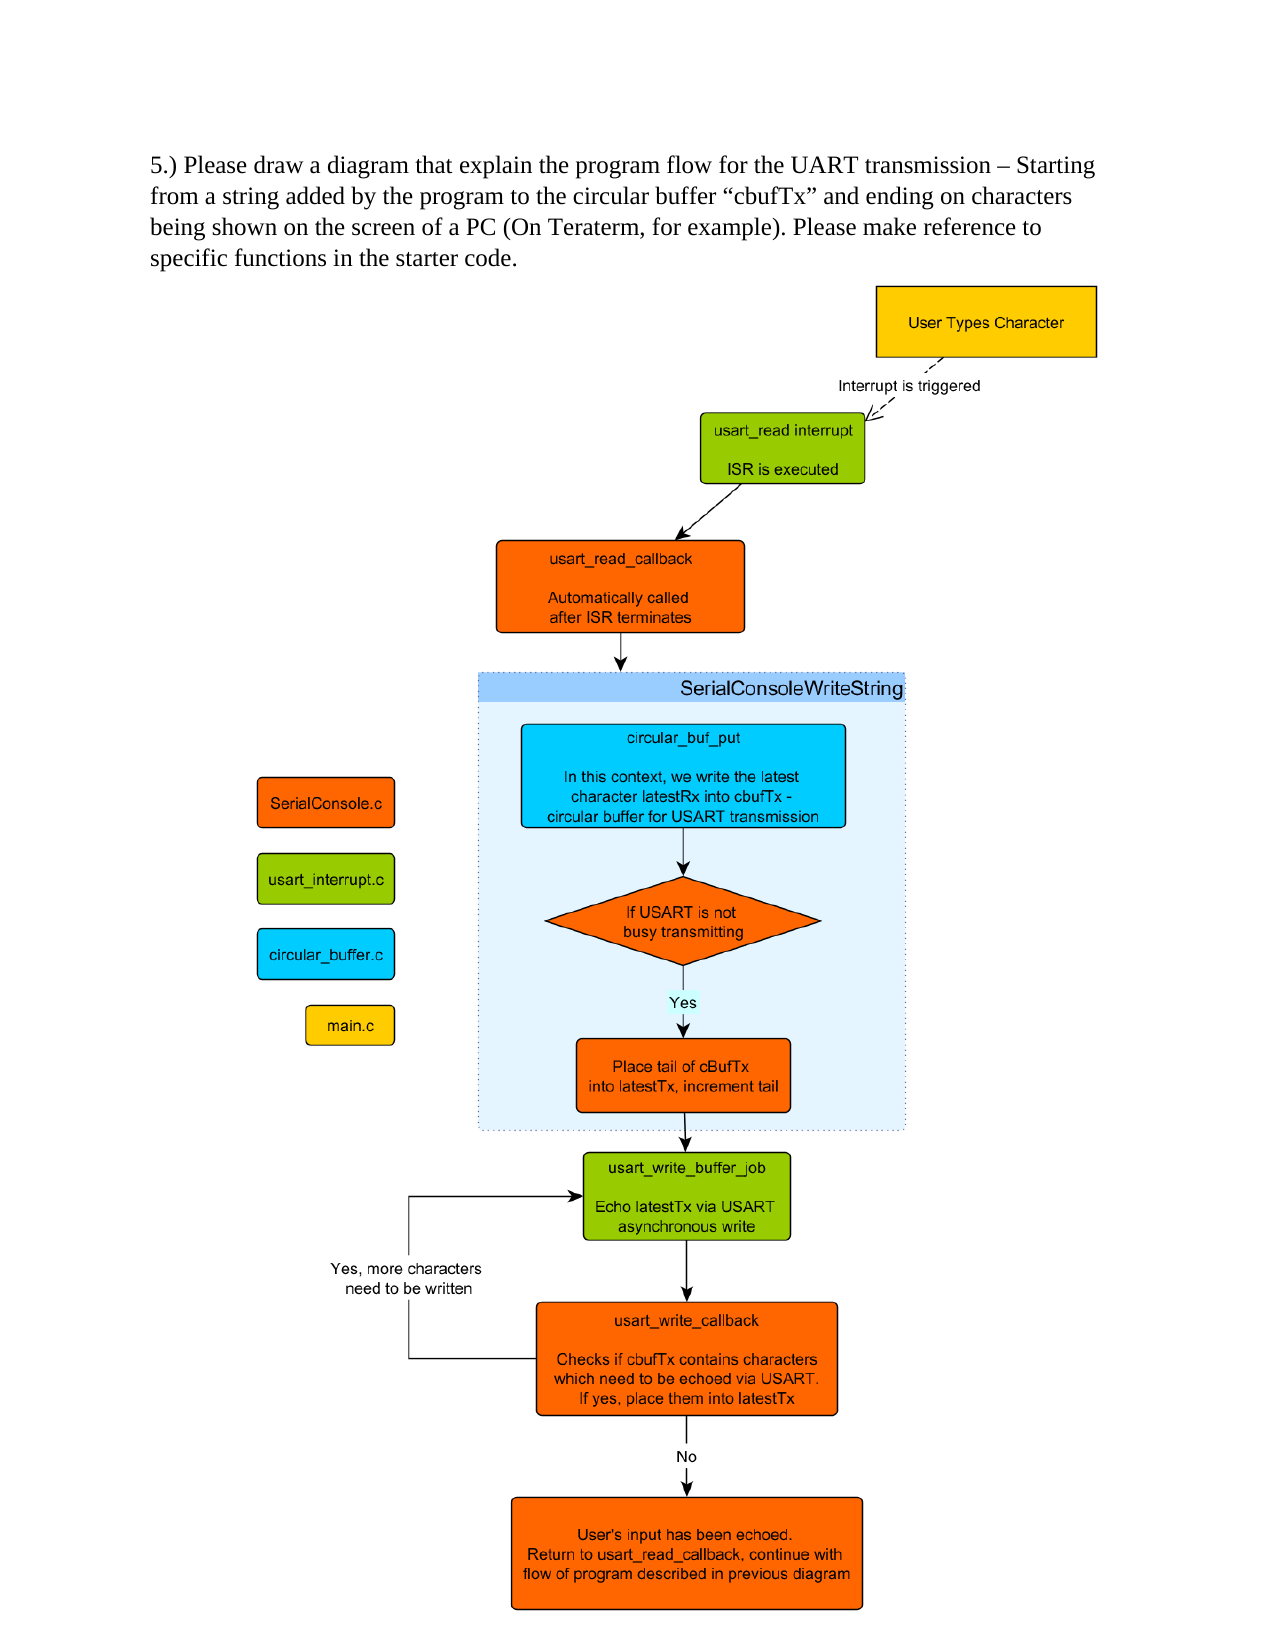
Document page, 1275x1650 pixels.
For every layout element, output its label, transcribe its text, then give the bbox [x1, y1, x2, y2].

picture [243, 272, 1109, 1623]
text 5.) Please draw a diagram that explain the program flow for the UART transmission – Starting from a string added by the program to the circular buffer “cbufTx” and ending on characters being shown on the screen of a PC (On Teraterm, for example). Please make reference to specific functions in the starter code. [150, 150, 1125, 272]
